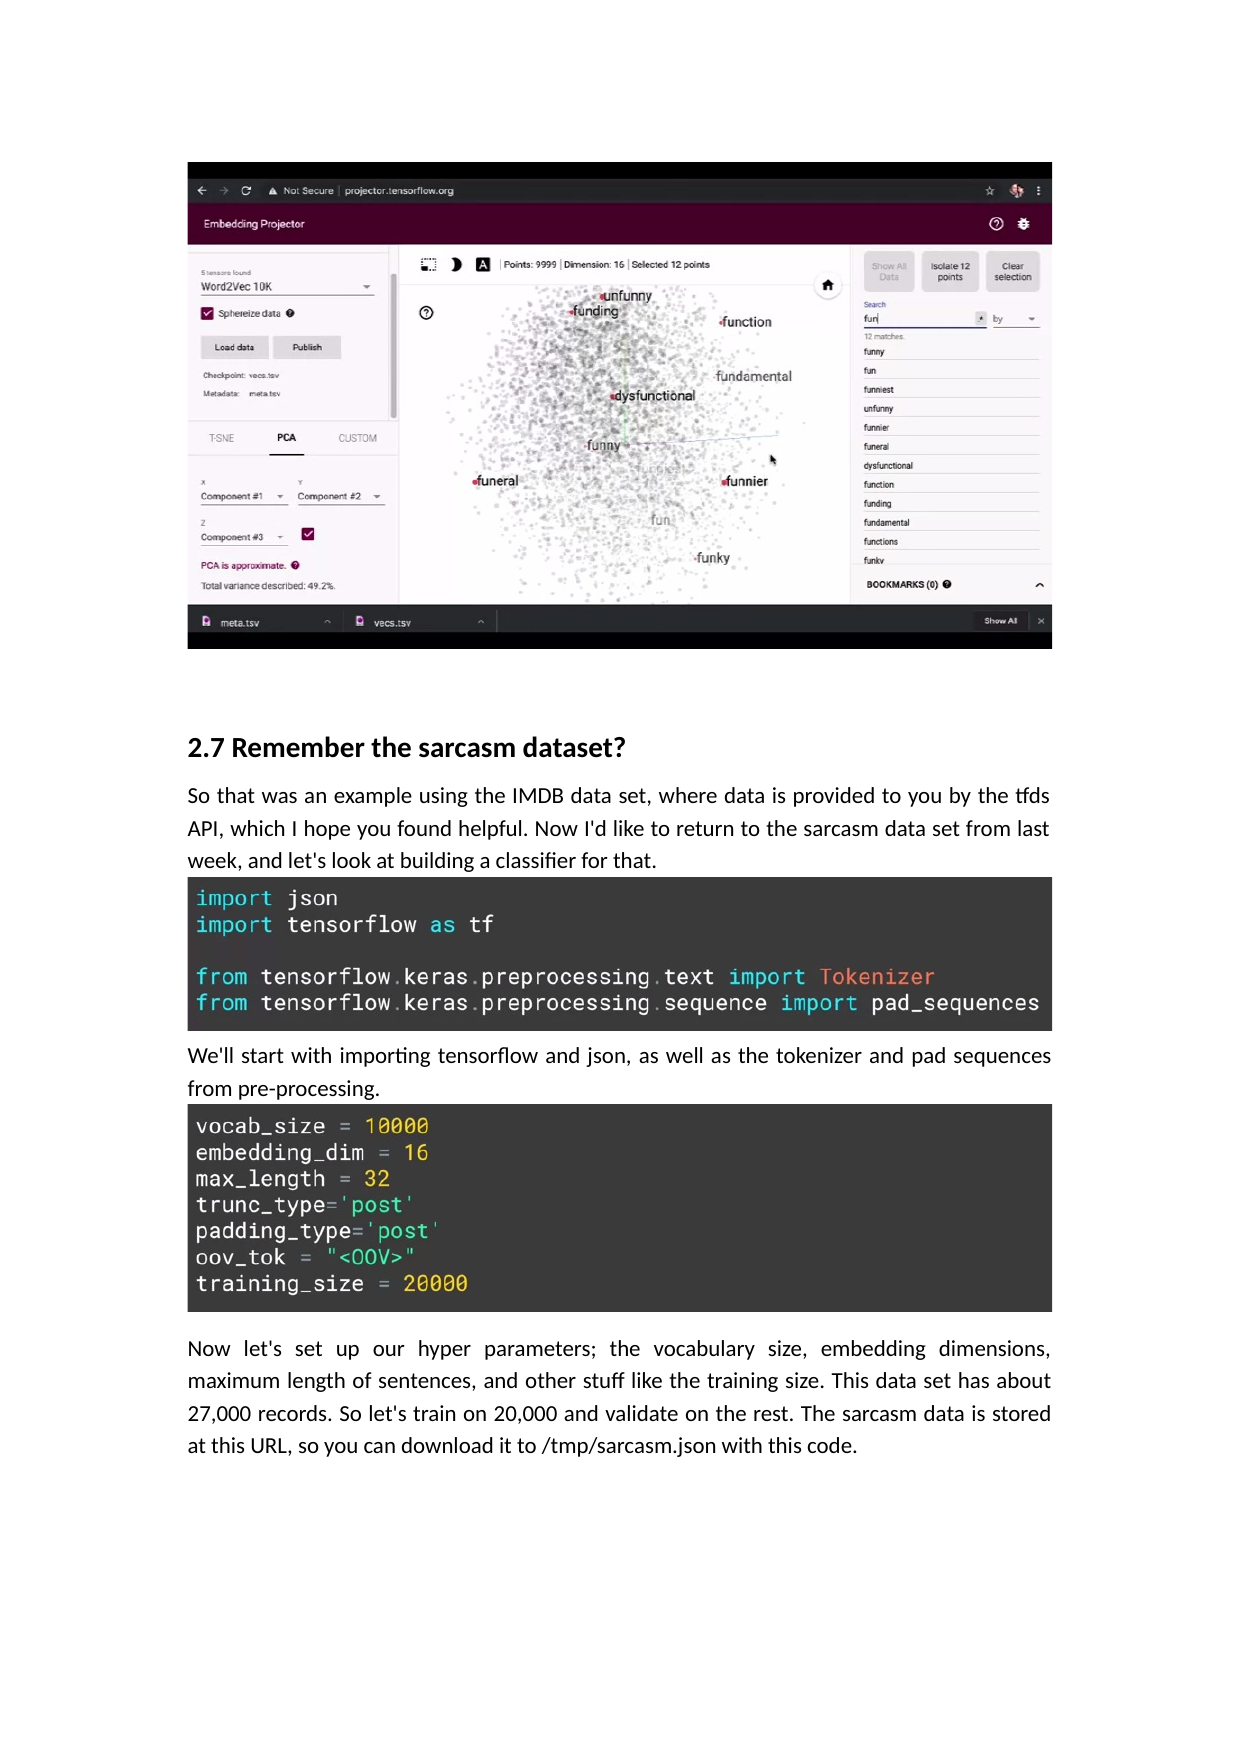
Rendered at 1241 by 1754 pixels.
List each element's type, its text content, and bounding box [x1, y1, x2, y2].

picture [187, 1104, 1053, 1312]
text We'll start with importing tensorflow and json, as well as the tokenizer and pad sequences from pre-processing. [187, 1039, 1053, 1104]
picture [187, 877, 1053, 1031]
text 2.7 Remember the sarcasm dataset? [187, 714, 1053, 779]
text Now let's set up our hyper parameters; the vocabulary size, embedding dimensions, maximum length of sentences, and other stuff like the training size. This data set has about 27,000 records. So let's train on 20,000 and validate on the rest. The sarcasm data is stored at this URL, so you can download it to /tmp/sarcasm.json with this code. [187, 1332, 1053, 1462]
picture [187, 162, 1053, 649]
text So that was an example using the IMDB data set, where data is provided to you by the tfds API, which I hope you found helpful. Now I'd like to return to the sarcasm data set from last week, and let's look at building a classifier for that. [187, 779, 1053, 877]
